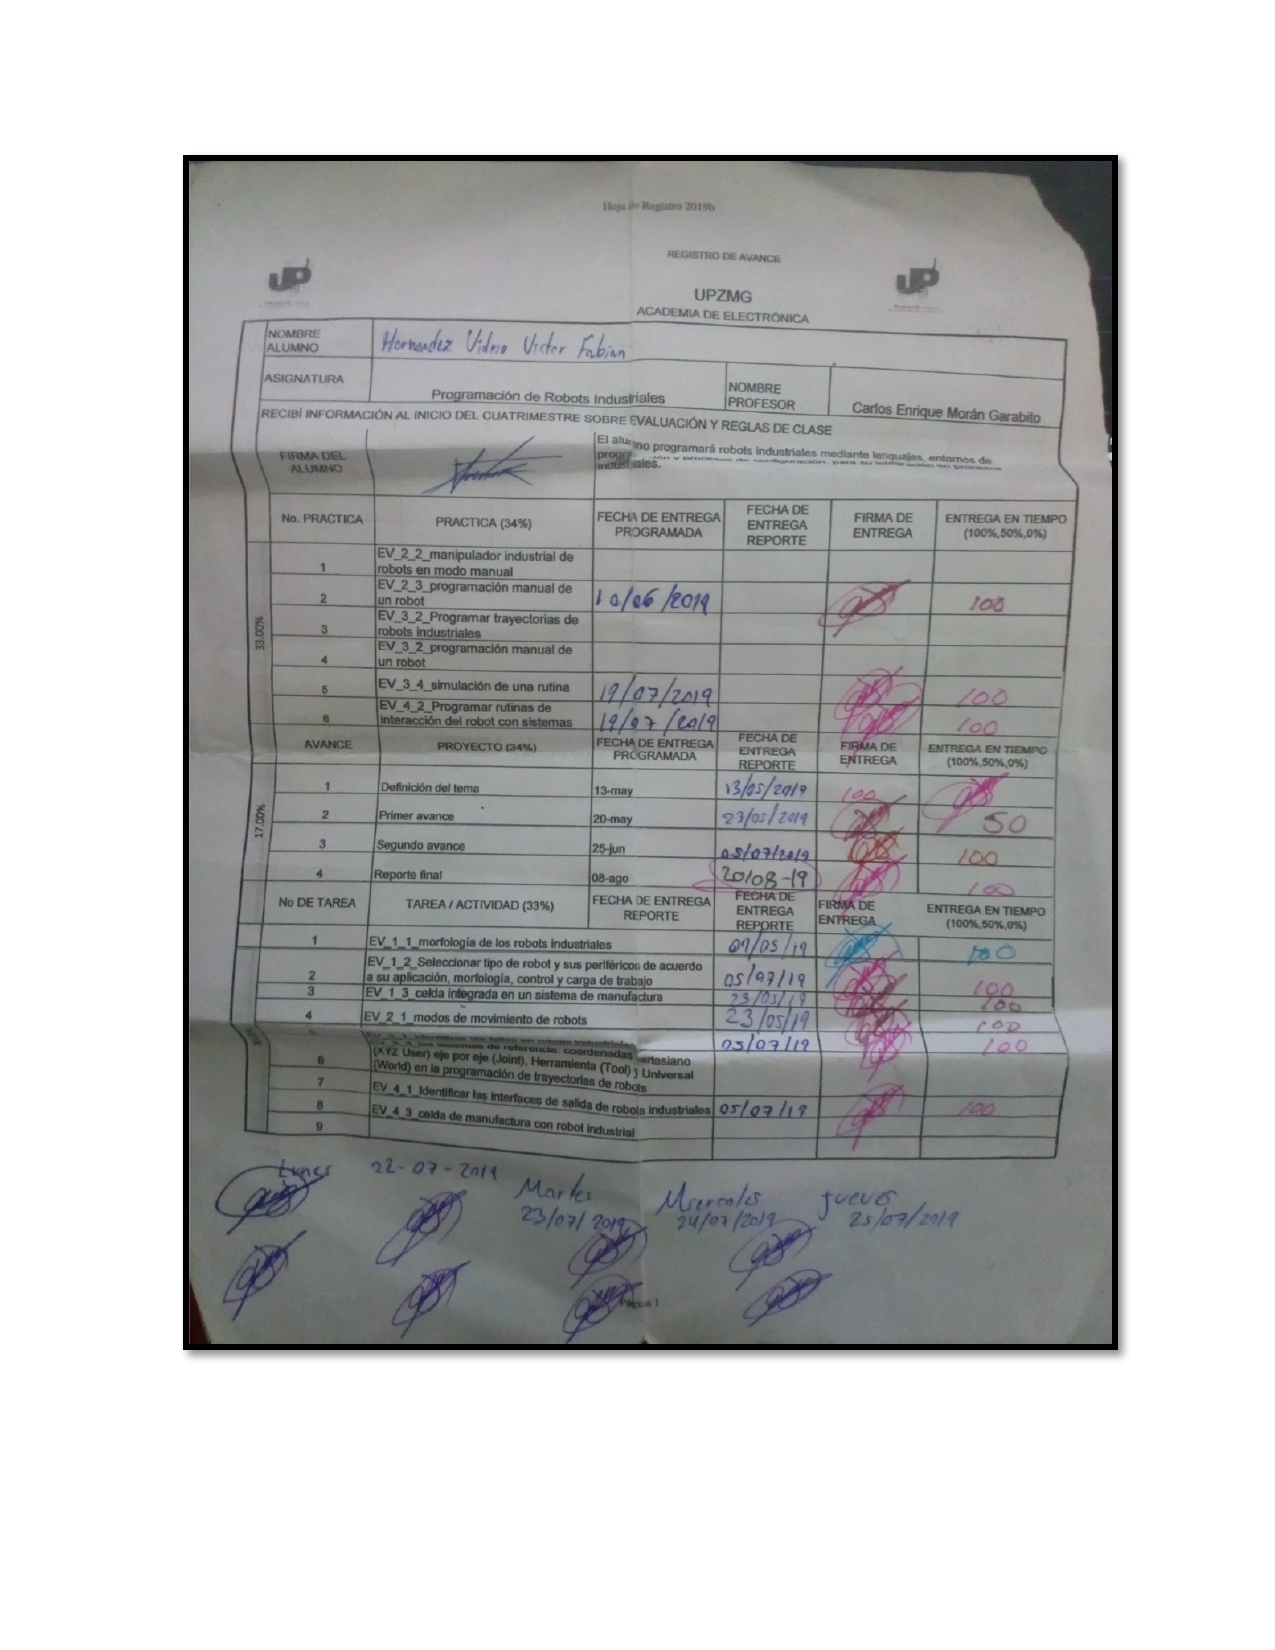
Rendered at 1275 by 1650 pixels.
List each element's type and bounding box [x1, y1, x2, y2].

picture [189, 161, 1112, 1344]
